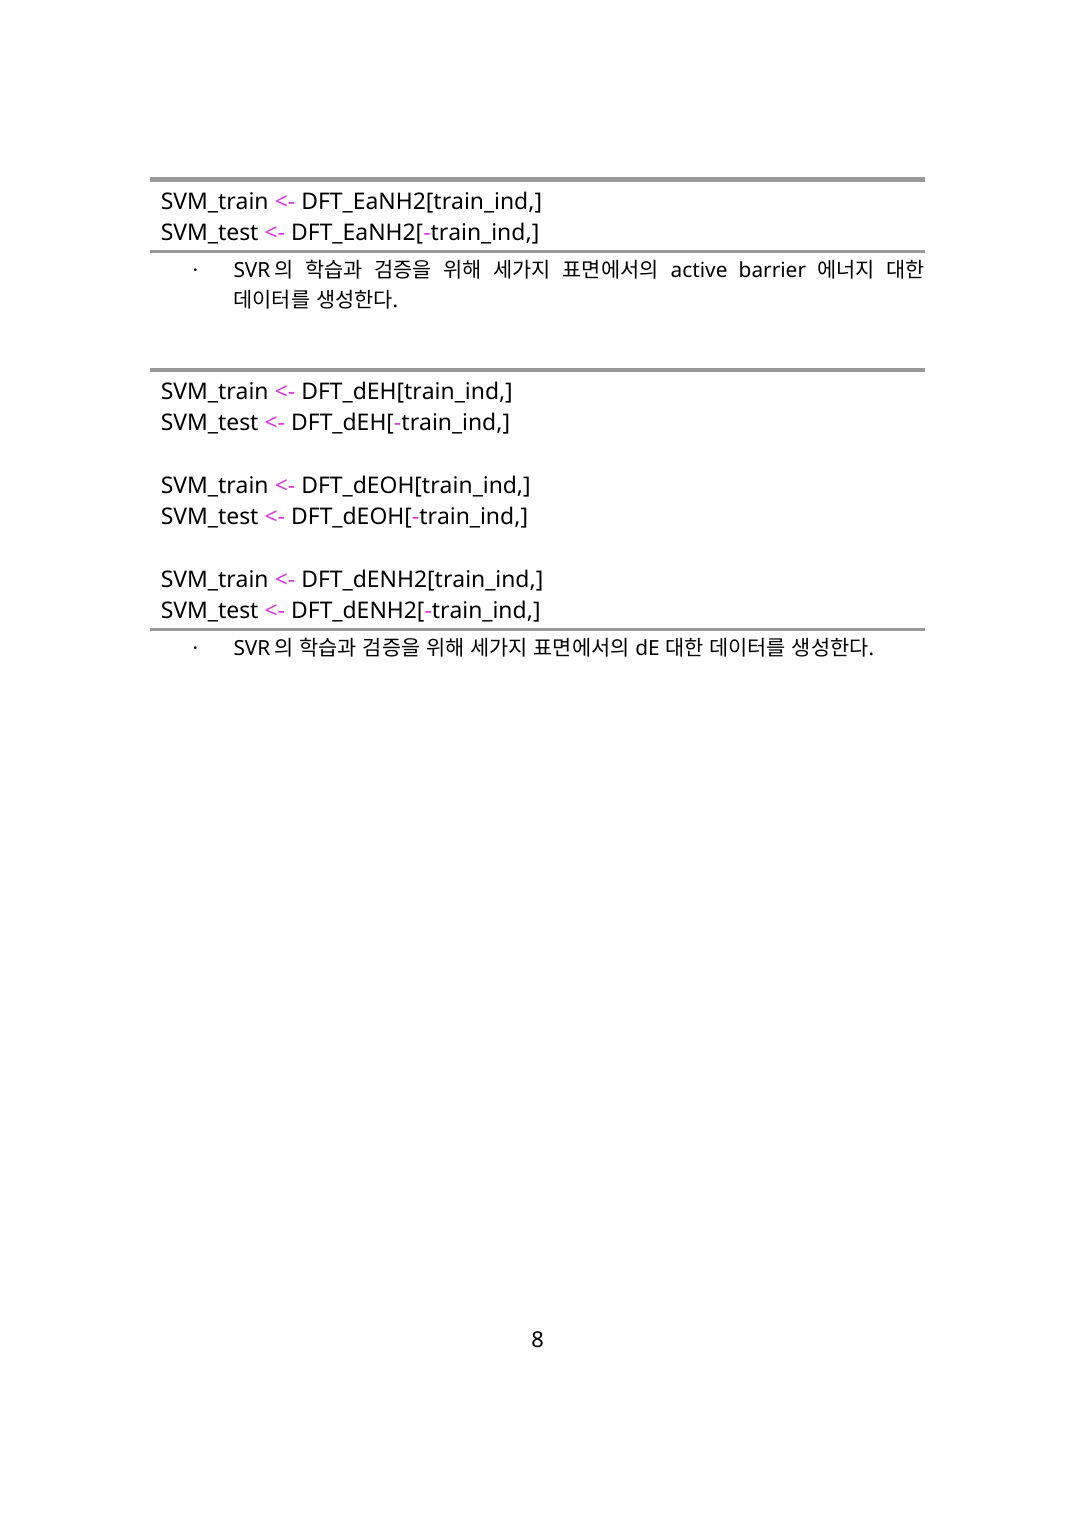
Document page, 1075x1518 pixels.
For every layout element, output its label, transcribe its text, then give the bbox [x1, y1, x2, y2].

list SVR의 학습과 검증을 위해 세가지 표면에서의 dE 대한 데이터를 생성한다. [192, 631, 925, 661]
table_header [150, 182, 925, 250]
table_header SVM_train <- DFT_dEH[train_ind,] SVM_test <- DFT_dEH[-train_ind,] SVM_train <- DFT_dEOH[train_ind,] SVM_test <- DFT_dEOH[-train_ind,] SVM_train <- DFT_dENH2[train_ind,] SVM_test <- DFT_dENH2[-train_ind,] [150, 372, 925, 628]
list SVR의 학습과 검증을 위해 세가지 표면에서의 active barrier 에너지 대한 데이터를 생성한다. [192, 253, 925, 314]
